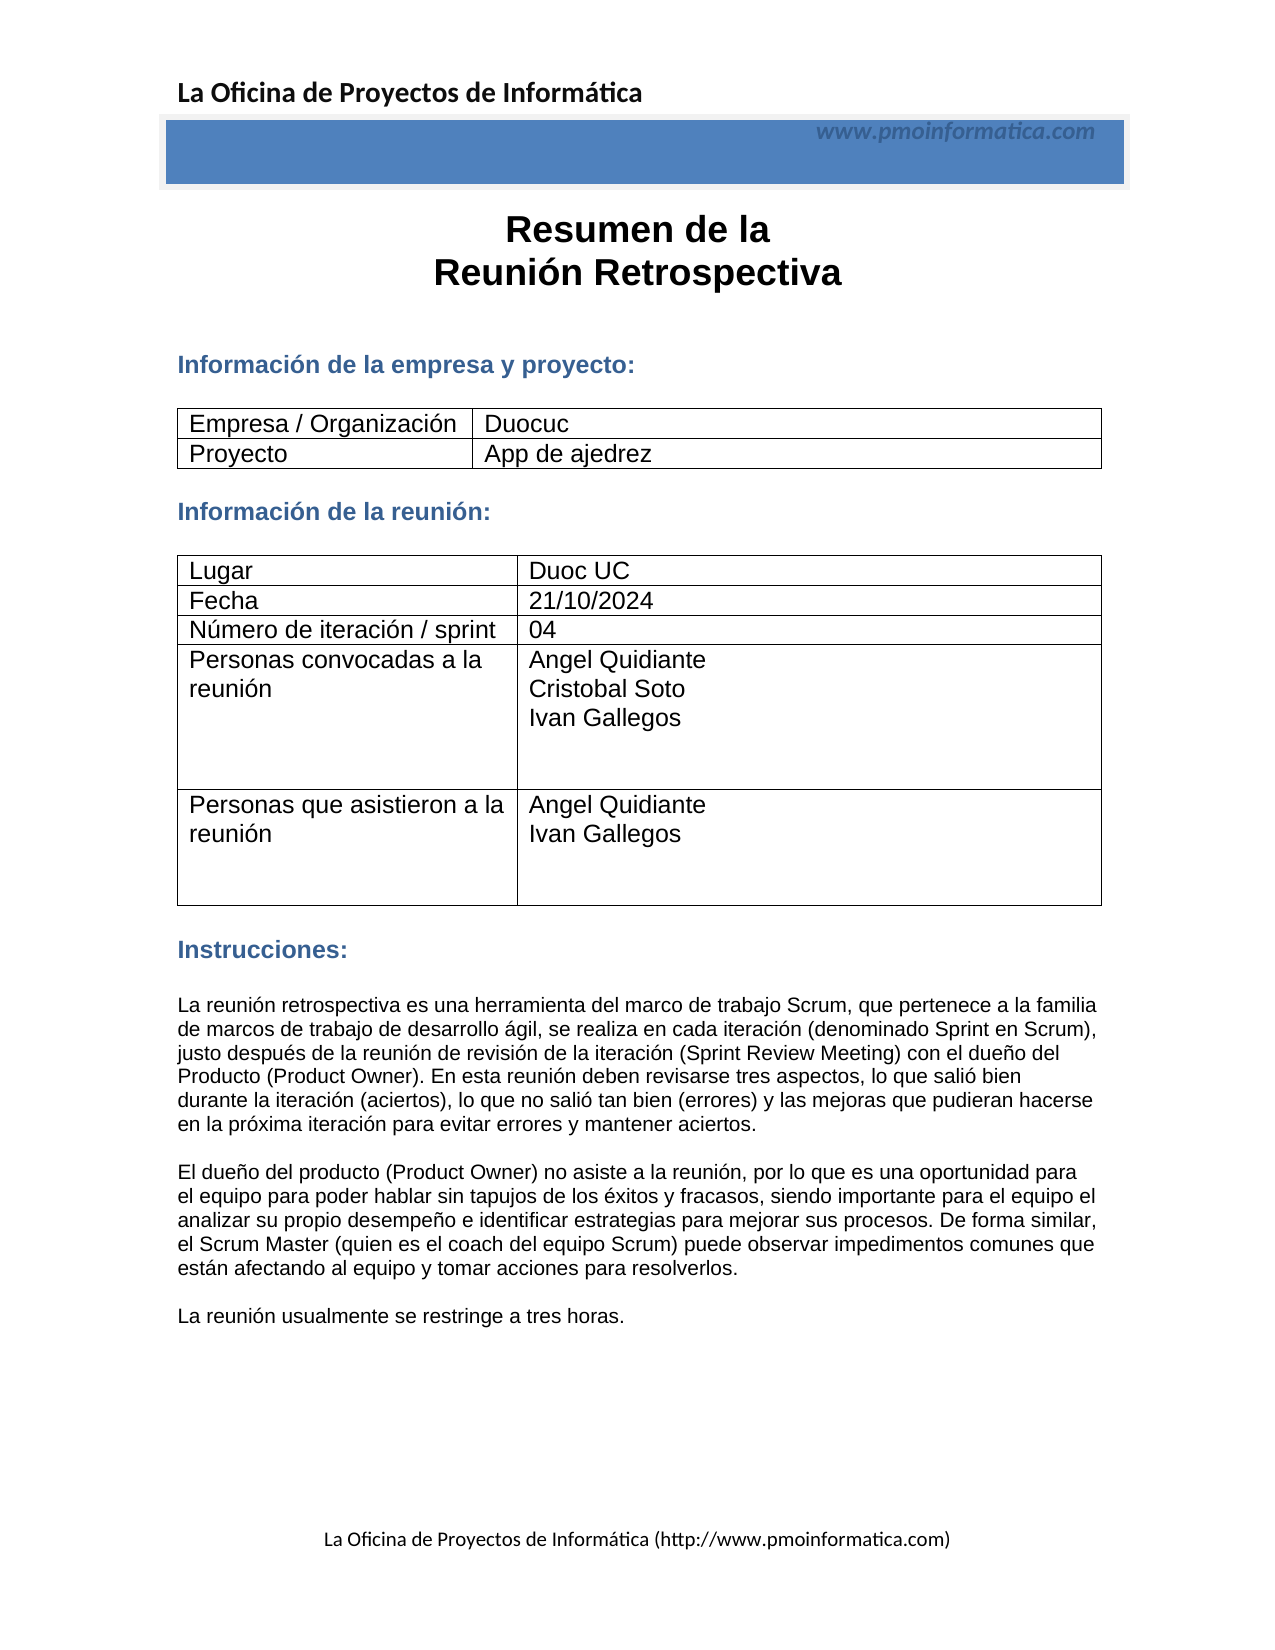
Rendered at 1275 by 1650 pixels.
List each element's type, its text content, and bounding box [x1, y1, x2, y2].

text El dueño del producto (Product Owner) no asiste a la reunión, por lo que es una oportunidad para el equipo para poder hablar sin tapujos de los éxitos y fracasos, siendo importante para el equipo el analizar su propio desempeño e identificar estrategias para mejorar sus procesos. De forma similar, el Scrum Master (quien es el coach del equipo Scrum) puede observar impedimentos comunes que están afectando al equipo y tomar acciones para resolverlos. [177, 1160, 1098, 1280]
table_cell 04 [518, 616, 1101, 644]
table_cell Número de iteración / sprint [178, 616, 517, 644]
table_cell Personas que asistieron a la reunión [178, 790, 517, 905]
table_cell Proyecto [178, 439, 472, 468]
text Instrucciones: [177, 935, 1098, 964]
text La reunión retrospectiva es una herramienta del marco de trabajo Scrum, que pertenece a la familia de marcos de trabajo de desarrollo ágil, se realiza en cada iteración (denominado Sprint en Scrum), justo después de la reunión de revisión de la iteración (Sprint Review Meeting) con el dueño del Producto (Product Owner). En esta reunión deben revisarse tres aspectos, lo que salió bien durante la iteración (aciertos), lo que no salió tan bien (errores) y las mejoras que pudieran hacerse en la próxima iteración para evitar errores y mantener aciertos. [177, 992, 1098, 1136]
text Información de la reunión: [177, 497, 1098, 526]
text Información de la empresa y proyecto: [177, 351, 1098, 379]
table_cell Fecha [178, 586, 517, 614]
table_cell 21/10/2024 [518, 586, 1101, 614]
table_header Empresa / Organización [178, 409, 472, 438]
text Resumen de la [177, 207, 1098, 250]
table_header Duoc UC [518, 556, 1101, 585]
table_cell App de ajedrez [473, 439, 1101, 468]
table_cell Personas convocadas a la reunión [178, 645, 517, 789]
table_cell Angel Quidiante Ivan Gallegos [518, 790, 1101, 905]
table_cell Angel Quidiante Cristobal Soto Ivan Gallegos [518, 645, 1101, 789]
text La reunión usualmente se restringe a tres horas. [177, 1304, 1098, 1328]
text Reunión Retrospectiva [177, 250, 1098, 293]
table_header Lugar [178, 556, 517, 585]
table_header Duocuc [473, 409, 1101, 438]
